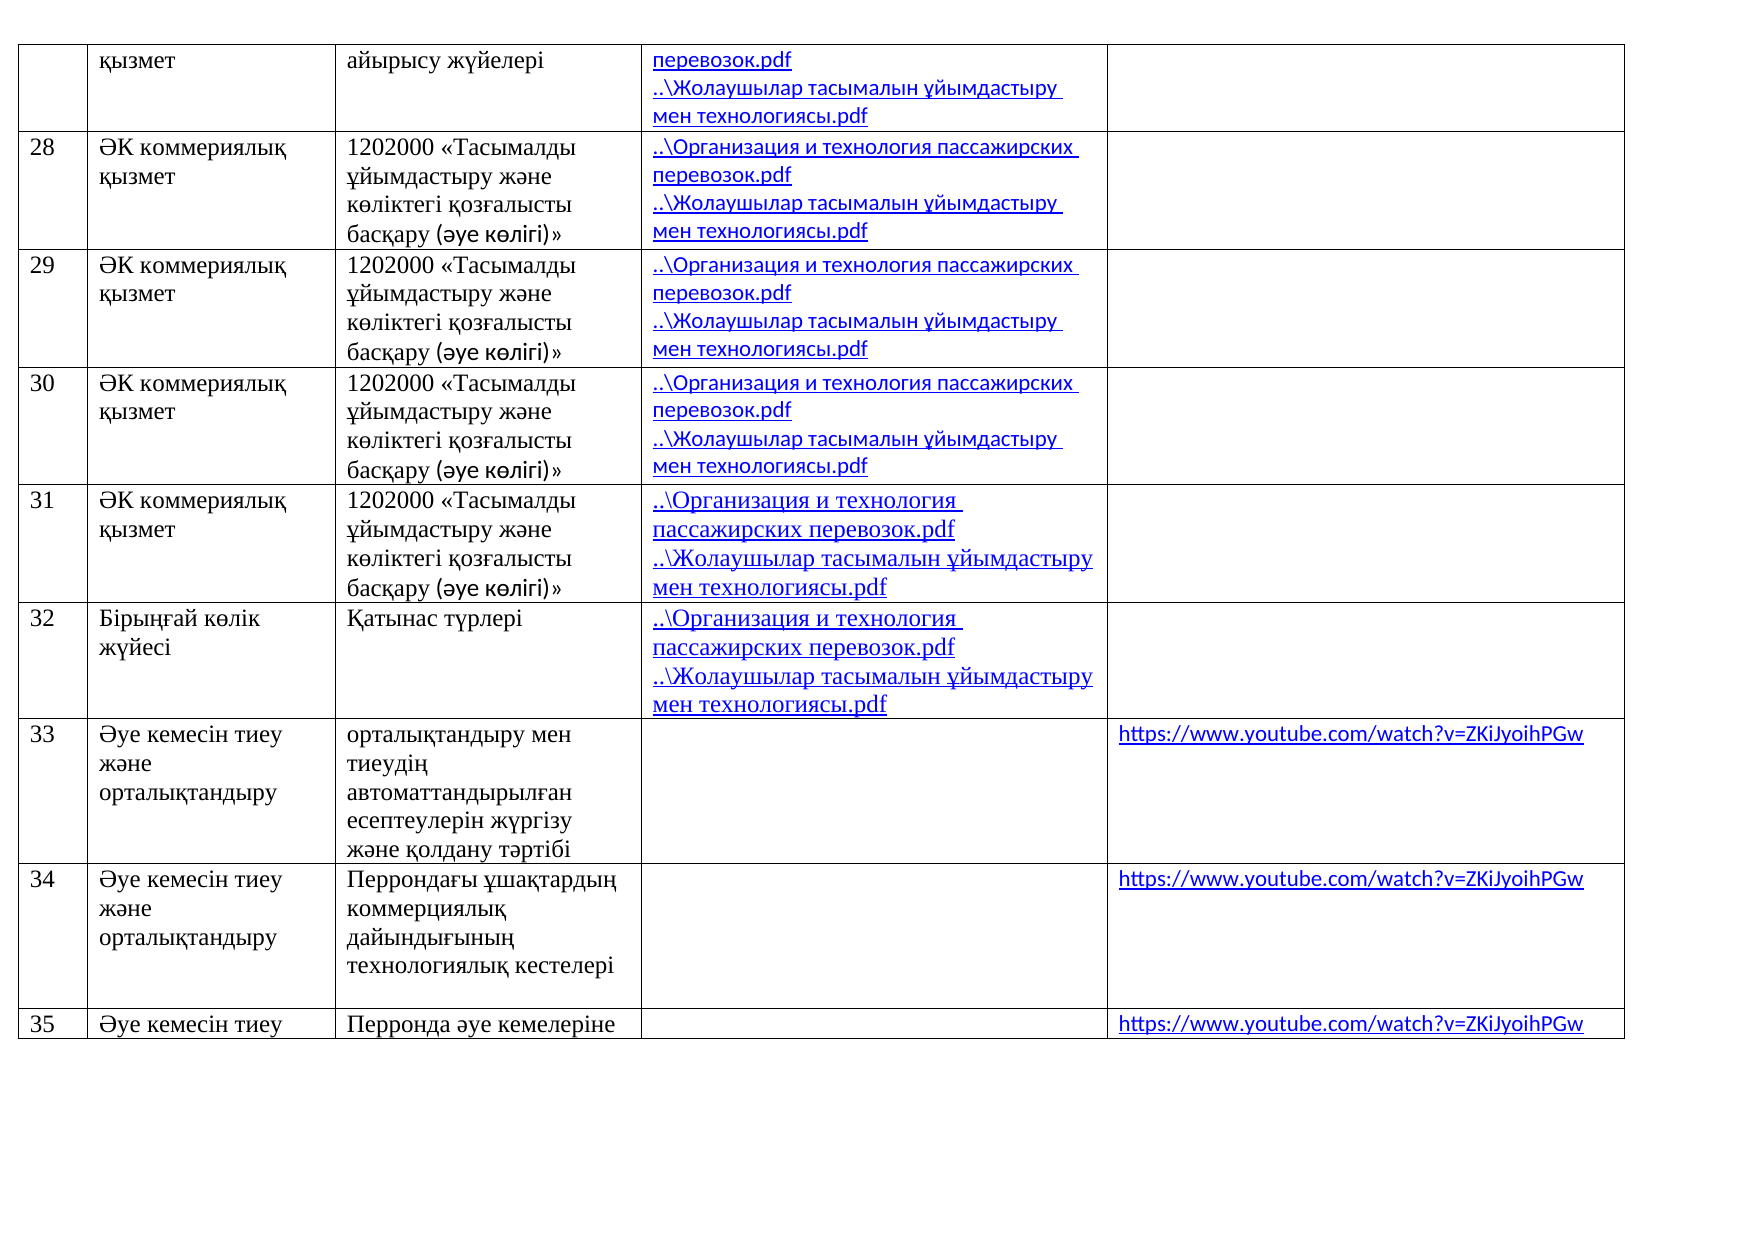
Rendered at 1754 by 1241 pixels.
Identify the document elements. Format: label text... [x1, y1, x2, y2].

table_cell 1202000 «Тасымалды ұйымдастыру және көліктегі қозғалысты басқару (әуе көлігі)» [336, 368, 641, 484]
table_cell 32 [19, 603, 87, 718]
table_cell Әуе кемесін тиеу және орталықтандыру [88, 864, 335, 1008]
table_cell https://www.youtube.com/watch?v=ZKiJyoihPGw [1108, 864, 1624, 1008]
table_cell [1108, 1009, 1624, 1038]
table_cell ..\Организация и технология пассажирских перевозок.pdf ..\Жолаушылар тасымалын ұйымдастыру мен технологиясы.pdf [642, 485, 1107, 602]
table_cell Перрондағы ұшақтардың коммерциялық дайындығының технологиялық кестелері [336, 864, 641, 1008]
table_cell 35 [19, 1009, 87, 1038]
table_cell 33 [19, 719, 87, 863]
table_cell https://www.youtube.com/watch?v=ZKiJyoihPGw [1108, 719, 1624, 863]
table_cell 1202000 «Тасымалды ұйымдастыру және көліктегі қозғалысты басқару (әуе көлігі)» [336, 485, 641, 602]
table_cell 29 [19, 250, 87, 367]
table_cell ӘК коммериялық қызмет [88, 132, 335, 249]
table_cell 1202000 «Тасымалды ұйымдастыру және көліктегі қозғалысты басқару (әуе көлігі)» [336, 132, 641, 249]
table_cell ..\Организация и технология пассажирских перевозок.pdf ..\Жолаушылар тасымалын ұйымдастыру мен технологиясы.pdf [642, 368, 1107, 484]
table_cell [88, 1009, 335, 1038]
table_cell [1108, 603, 1624, 718]
table_cell ..\Организация и технология пассажирских перевозок.pdf ..\Жолаушылар тасымалын ұйымдастыру мен технологиясы.pdf [642, 132, 1107, 249]
table_cell ..\Организация и технология пассажирских перевозок.pdf ..\Жолаушылар тасымалын ұйымдастыру мен технологиясы.pdf [642, 603, 1107, 718]
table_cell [88, 45, 335, 131]
table_cell 27 [19, 45, 87, 131]
table_cell орталықтандыру мен тиеудің автоматтандырылған есептеулерін жүргізу және қолдану тәртібі [336, 719, 641, 863]
table_cell 34 [19, 864, 87, 1008]
table_cell ..\Организация и технология пассажирских перевозок.pdf ..\Жолаушылар тасымалын ұйымдастыру мен технологиясы.pdf [642, 250, 1107, 367]
table_cell [642, 1009, 1107, 1038]
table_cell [642, 45, 1107, 131]
table_cell [642, 864, 1107, 1008]
table_cell ӘК коммериялық қызмет [88, 485, 335, 602]
table_cell [1108, 45, 1624, 131]
table_cell [1108, 250, 1624, 367]
table_cell [1108, 485, 1624, 602]
table_cell Қатынас түрлері [336, 603, 641, 718]
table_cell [336, 1009, 641, 1038]
table_cell [1108, 132, 1624, 249]
table_cell ӘК коммериялық қызмет [88, 368, 335, 484]
table_cell 1202000 «Тасымалды ұйымдастыру және көліктегі қозғалысты басқару (әуе көлігі)» [336, 250, 641, 367]
table_cell 30 [19, 368, 87, 484]
table_cell Бірыңғай көлік жүйесі [88, 603, 335, 718]
table_cell 31 [19, 485, 87, 602]
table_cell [336, 45, 641, 131]
table_cell ӘК коммериялық қызмет [88, 250, 335, 367]
table_cell 28 [19, 132, 87, 249]
table_cell [642, 719, 1107, 863]
table_cell Әуе кемесін тиеу және орталықтандыру [88, 719, 335, 863]
table_cell [1108, 368, 1624, 484]
